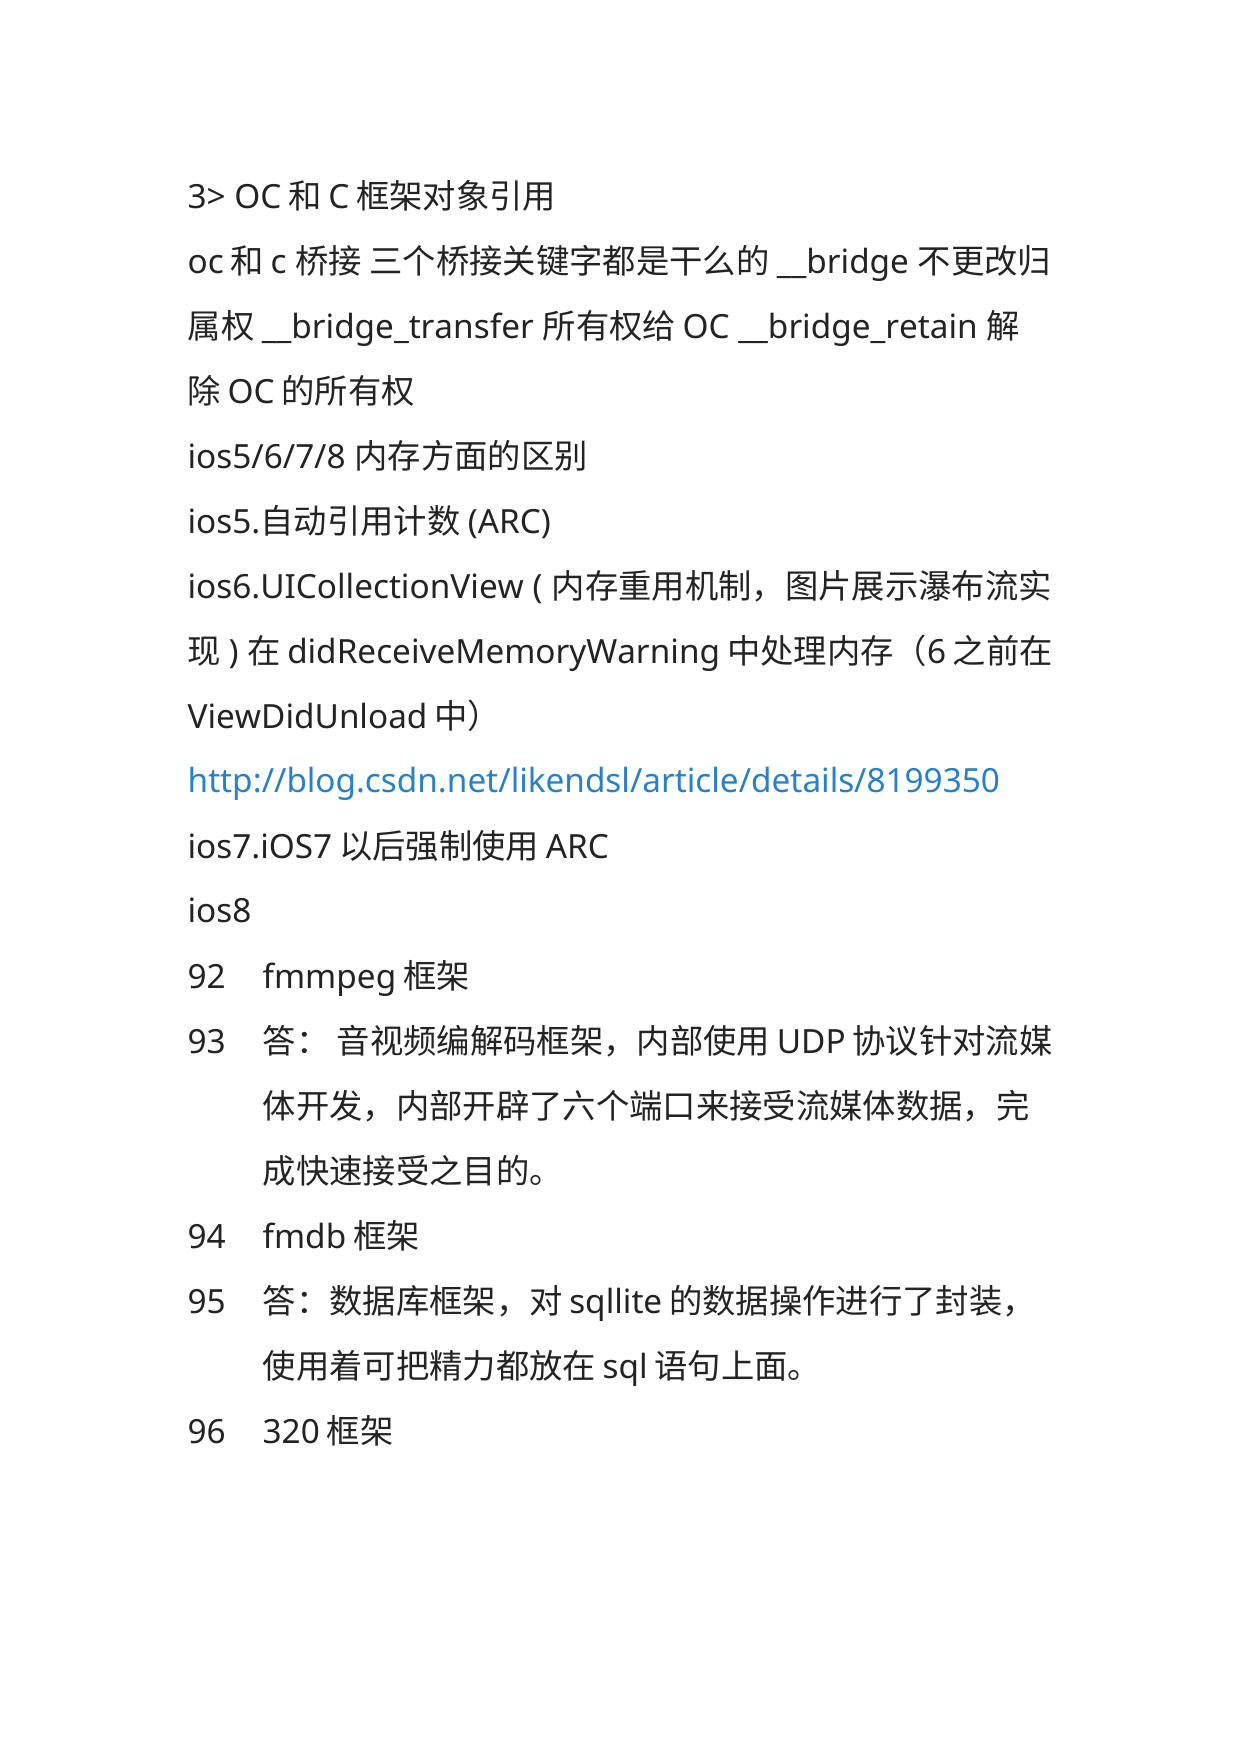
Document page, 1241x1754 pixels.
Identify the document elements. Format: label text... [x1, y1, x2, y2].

list 答： 音视频编解码框架，内部使用UDP协议针对流媒体开发，内部开辟了六个端口来接受流媒体数据，完成快速接受之目的。 [187, 1007, 1053, 1202]
list 答：数据库框架，对sqllite的数据操作进行了封装，使用着可把精力都放在sql语句上面。 [187, 1267, 1053, 1397]
text ios6.UICollectionView ( 内存重用机制，图片展示瀑布流实现 ) 在didReceiveMemoryWarning中处理内存（6之前在ViewDidUnload中） http://blog.csdn.net/likendsl/article/details/8199350 [187, 552, 1053, 812]
list fmmpeg框架 [187, 942, 1053, 1007]
list 320框架 [187, 1397, 1053, 1462]
text ios5/6/7/8 内存方面的区别 [187, 422, 1053, 487]
text oc和c 桥接 三个桥接关键字都是干么的 __bridge 不更改归属权 __bridge_transfer 所有权给OC __bridge_retain 解除OC的所有权 [187, 227, 1053, 422]
text 3> OC和C框架对象引用 [187, 162, 1053, 227]
text ios8 [187, 877, 1053, 942]
text ios5.自动引用计数 (ARC) [187, 487, 1053, 552]
text ios7.iOS7以后强制使用ARC [187, 812, 1053, 877]
list fmdb框架 [187, 1202, 1053, 1267]
